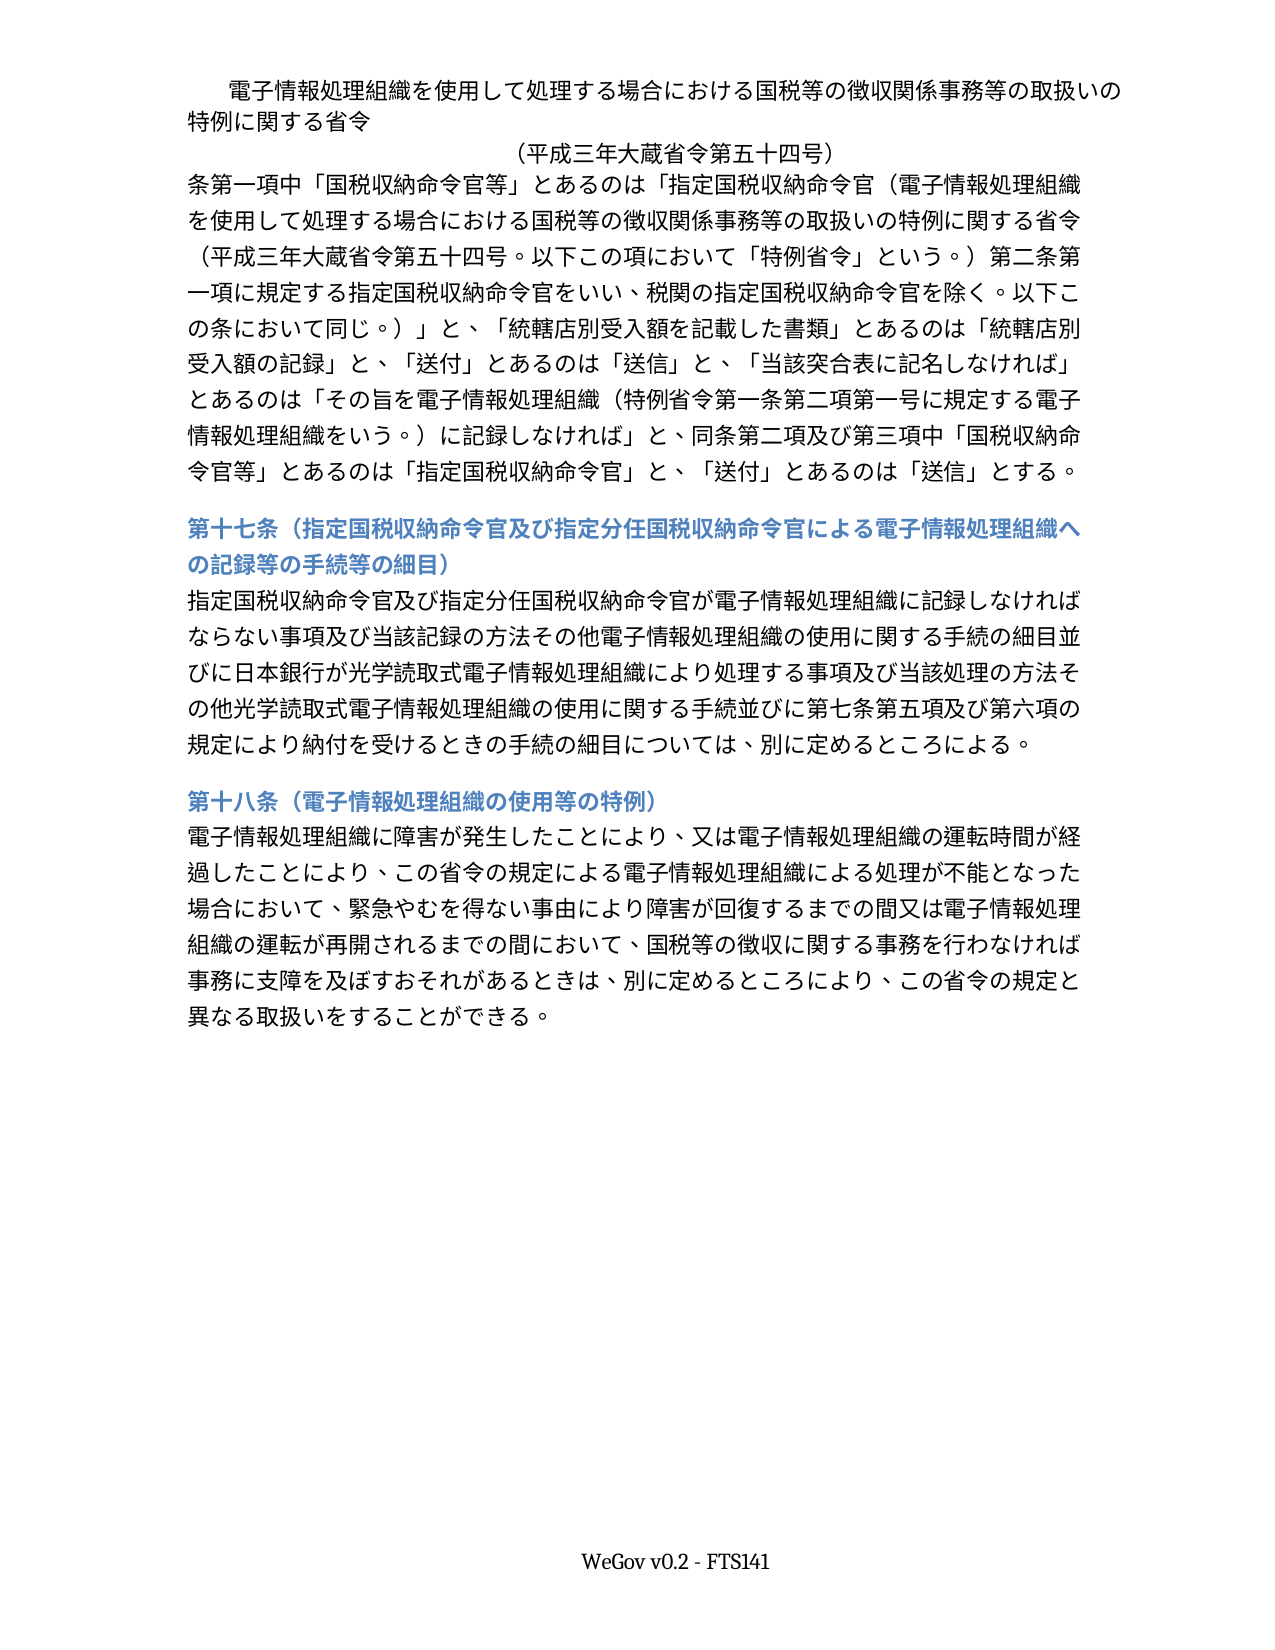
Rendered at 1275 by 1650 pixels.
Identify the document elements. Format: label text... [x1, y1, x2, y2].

text 電子情報処理組織に障害が発生したことにより、又は電子情報処理組織の運転時間が経過したことにより、この省令の規定による電子情報処理組織による処理が不能となった場合において、緊急やむを得ない事由により障害が回復するまでの間又は電子情報処理組織の運転が再開されるまでの間において、国税等の徴収に関する事務を行わなければ事務に支障を及ぼすおそれがあるときは、別に定めるところにより、この省令の規定と異なる取扱いをすることができる。 [187, 821, 1087, 1032]
subtitle 第十八条（電子情報処理組織の使用等の特例） [187, 785, 1087, 817]
text 指定国税収納命令官及び指定分任国税収納命令官が電子情報処理組織に記録しなければならない事項及び当該記録の方法その他電子情報処理組織の使用に関する手続の細目並びに日本銀行が光学読取式電子情報処理組織により処理する事項及び当該処理の方法その他光学読取式電子情報処理組織の使用に関する手続並びに第七条第五項及び第六項の規定により納付を受けるときの手続の細目については、別に定めるところによる。 [187, 585, 1087, 760]
subtitle 第十七条（指定国税収納命令官及び指定分任国税収納命令官による電子情報処理組織への記録等の手続等の細目） [187, 513, 1087, 580]
